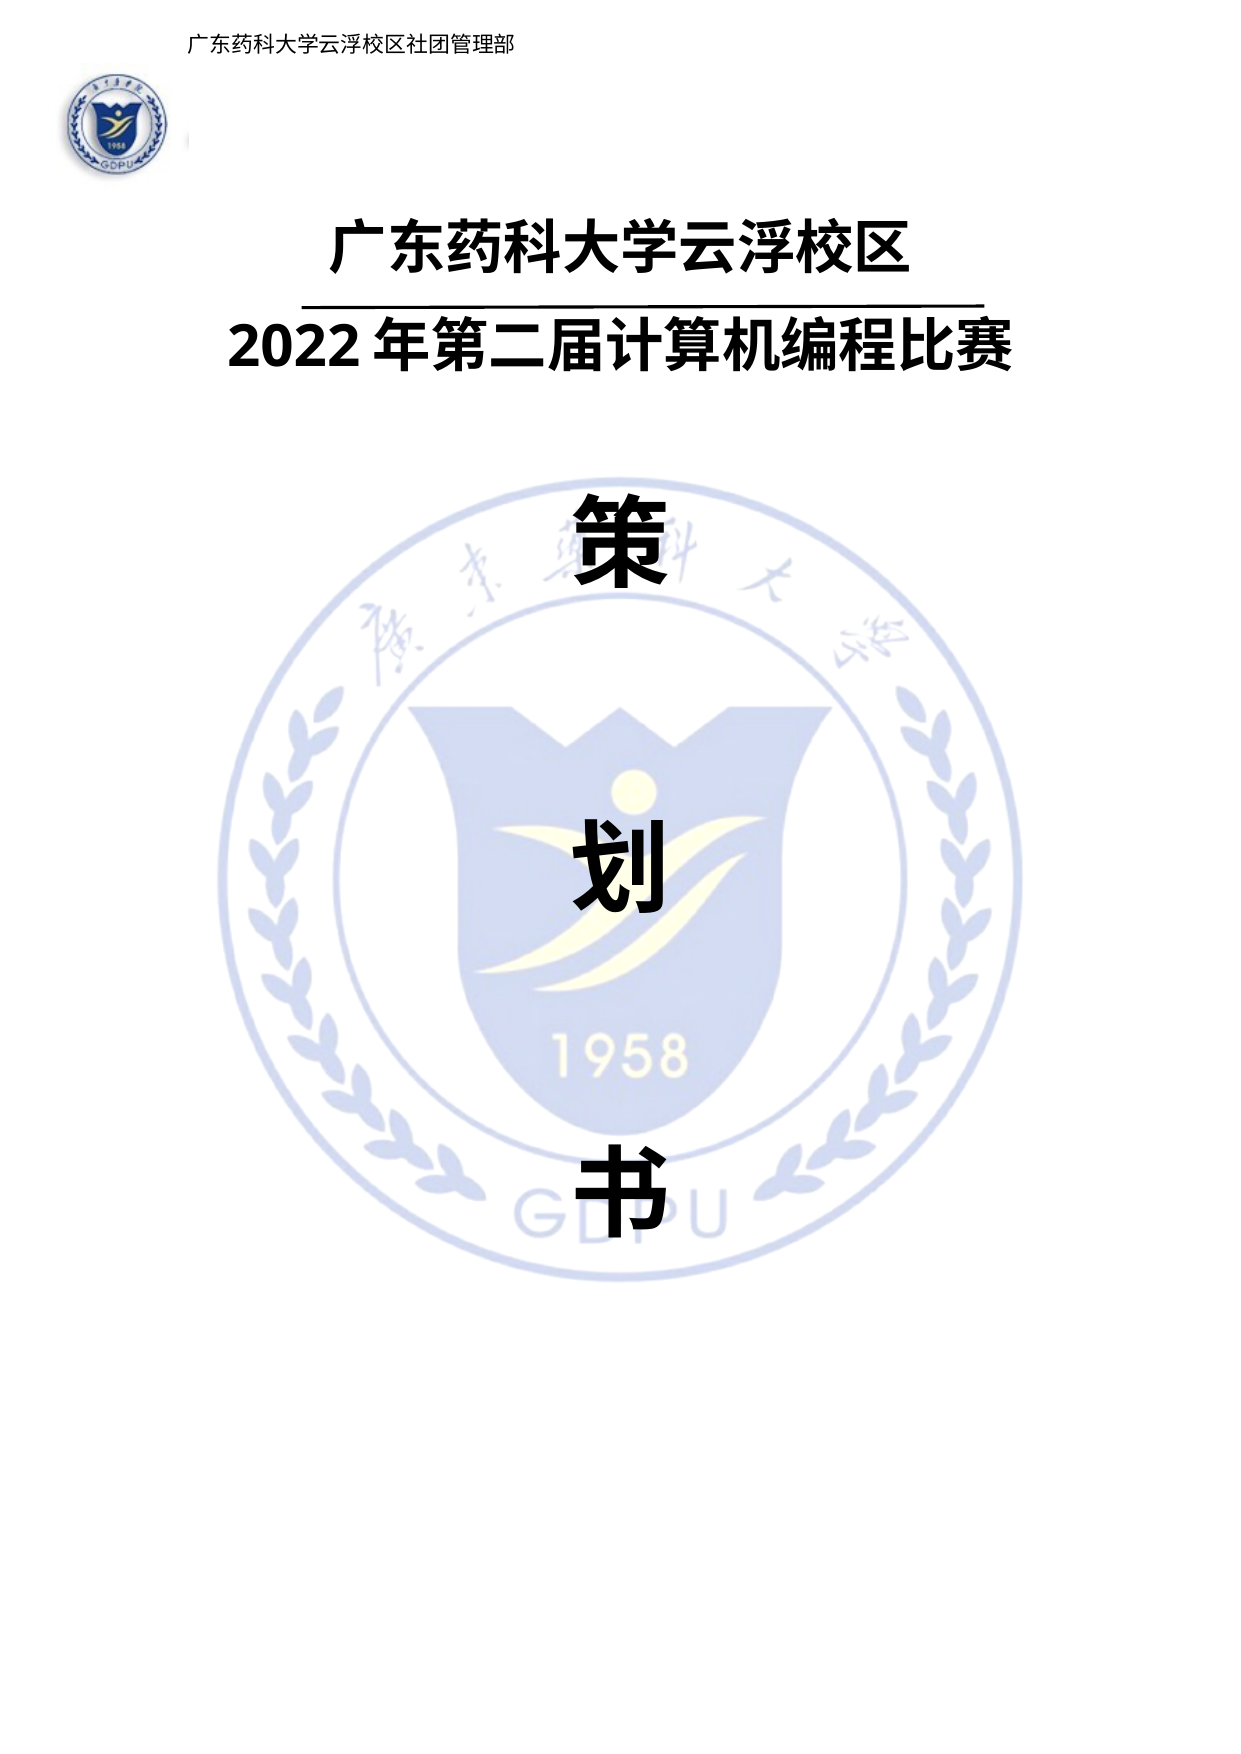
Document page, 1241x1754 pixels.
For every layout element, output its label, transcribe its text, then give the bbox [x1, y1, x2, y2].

picture [37, 63, 189, 193]
text 策 [187, 454, 1053, 617]
text 书 [187, 1104, 1053, 1267]
text 广东药科大学云浮校区 [187, 194, 1053, 292]
text 划 [187, 779, 1053, 942]
text 2022年第二届计算机编程比赛 [187, 292, 1053, 389]
